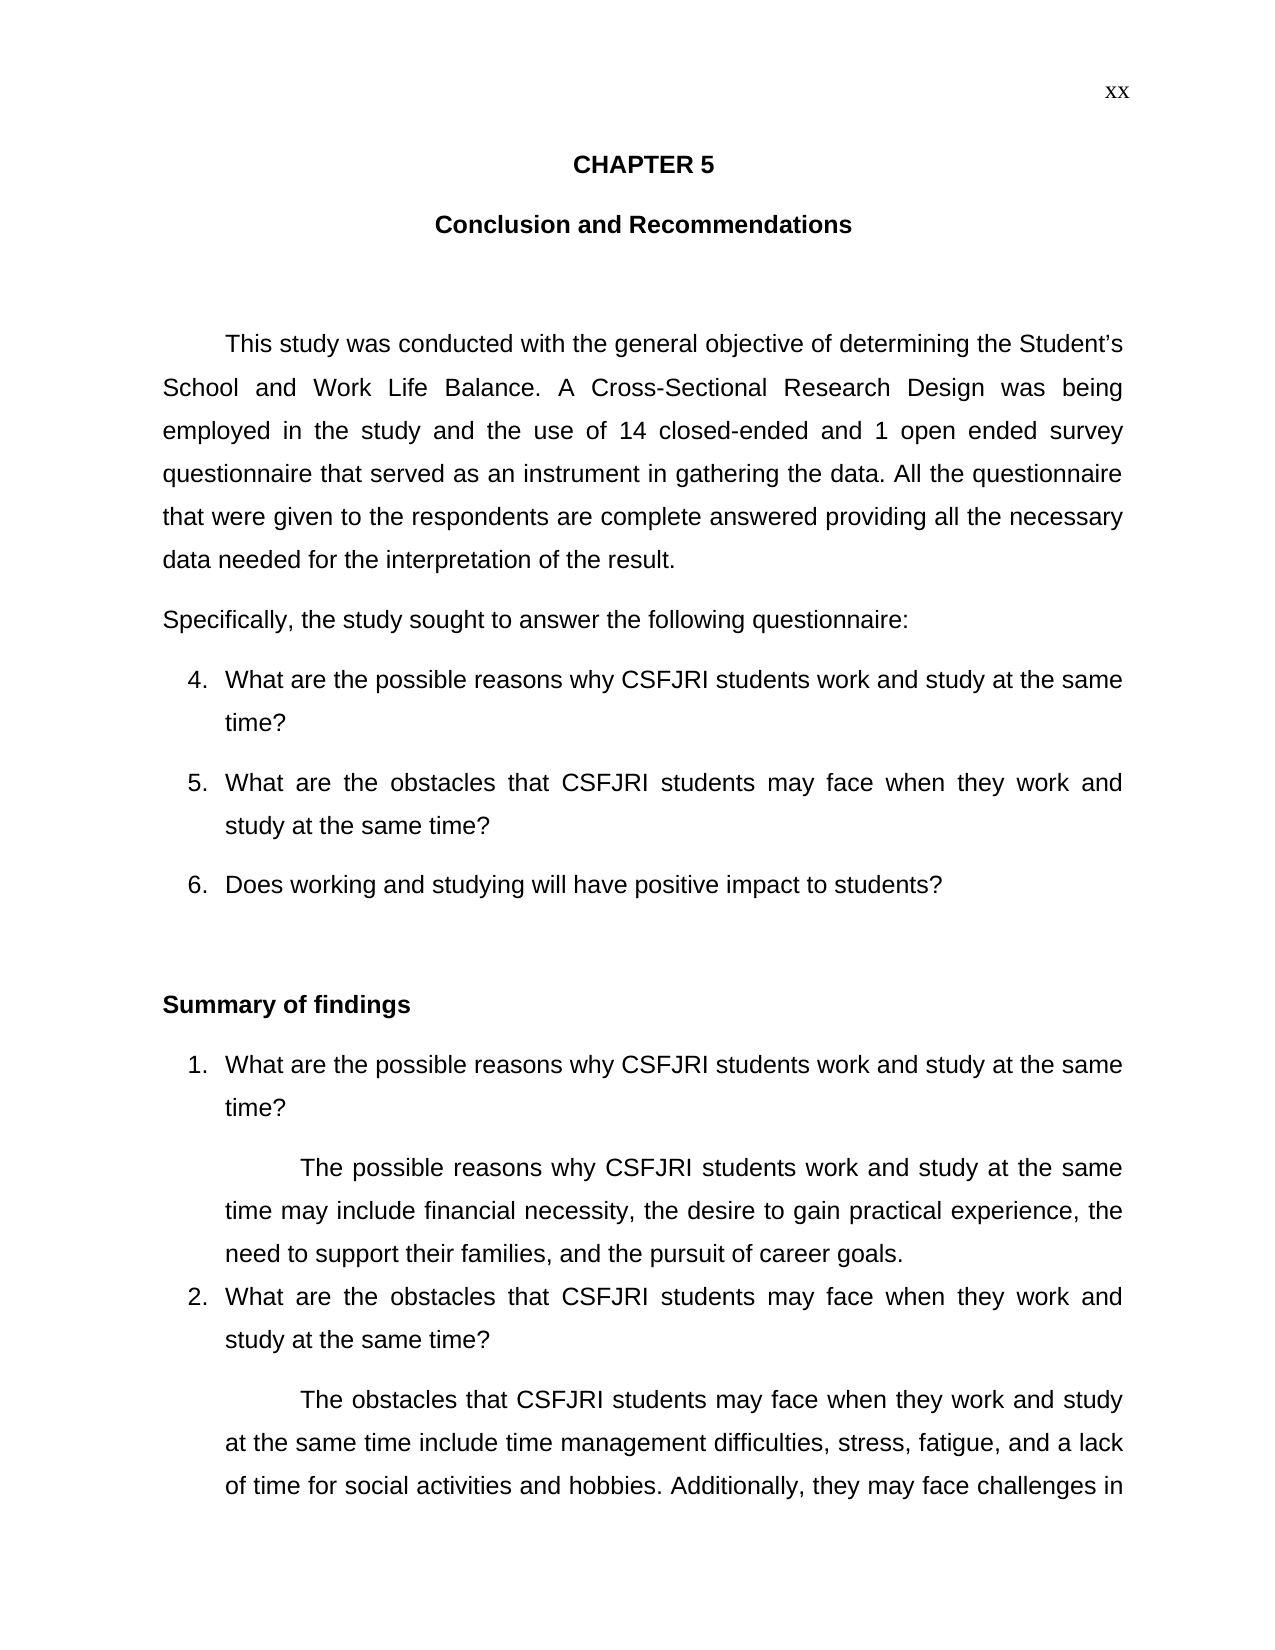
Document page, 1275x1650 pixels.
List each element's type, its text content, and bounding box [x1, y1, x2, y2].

list Does working and studying will have positive impact to students? [187, 870, 1125, 899]
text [225, 1385, 1125, 1500]
text Specifically, the study sought to answer the following questionnaire: [162, 605, 1125, 633]
list What are the obstacles that CSFJRI students may face when they work and study at the same time? [187, 767, 1125, 839]
text This study was conducted with the general objective of determining the Student’s School and Work Life Balance. A Cross-Sectional Research Design was being employed in the study and the use of 14 closed-ended and 1 open ended survey questionnaire that served as an instrument in gathering the data. All the questionnaire that were given to the respondents are complete answered providing all the necessary data needed for the interpretation of the result. [162, 329, 1125, 574]
text Summary of findings [162, 990, 1125, 1019]
text CHAPTER 5 [162, 150, 1125, 179]
list What are the obstacles that CSFJRI students may face when they work and study at the same time? [187, 1282, 1125, 1354]
list What are the possible reasons why CSFJRI students work and study at the same time? [187, 1050, 1125, 1122]
text Conclusion and Recommendations [162, 210, 1125, 238]
list What are the possible reasons why CSFJRI students work and study at the same time? [187, 664, 1125, 736]
text The possible reasons why CSFJRI students work and study at the same time may include financial necessity, the desire to gain practical experience, the need to support their families, and the pursuit of career goals. [225, 1153, 1125, 1268]
